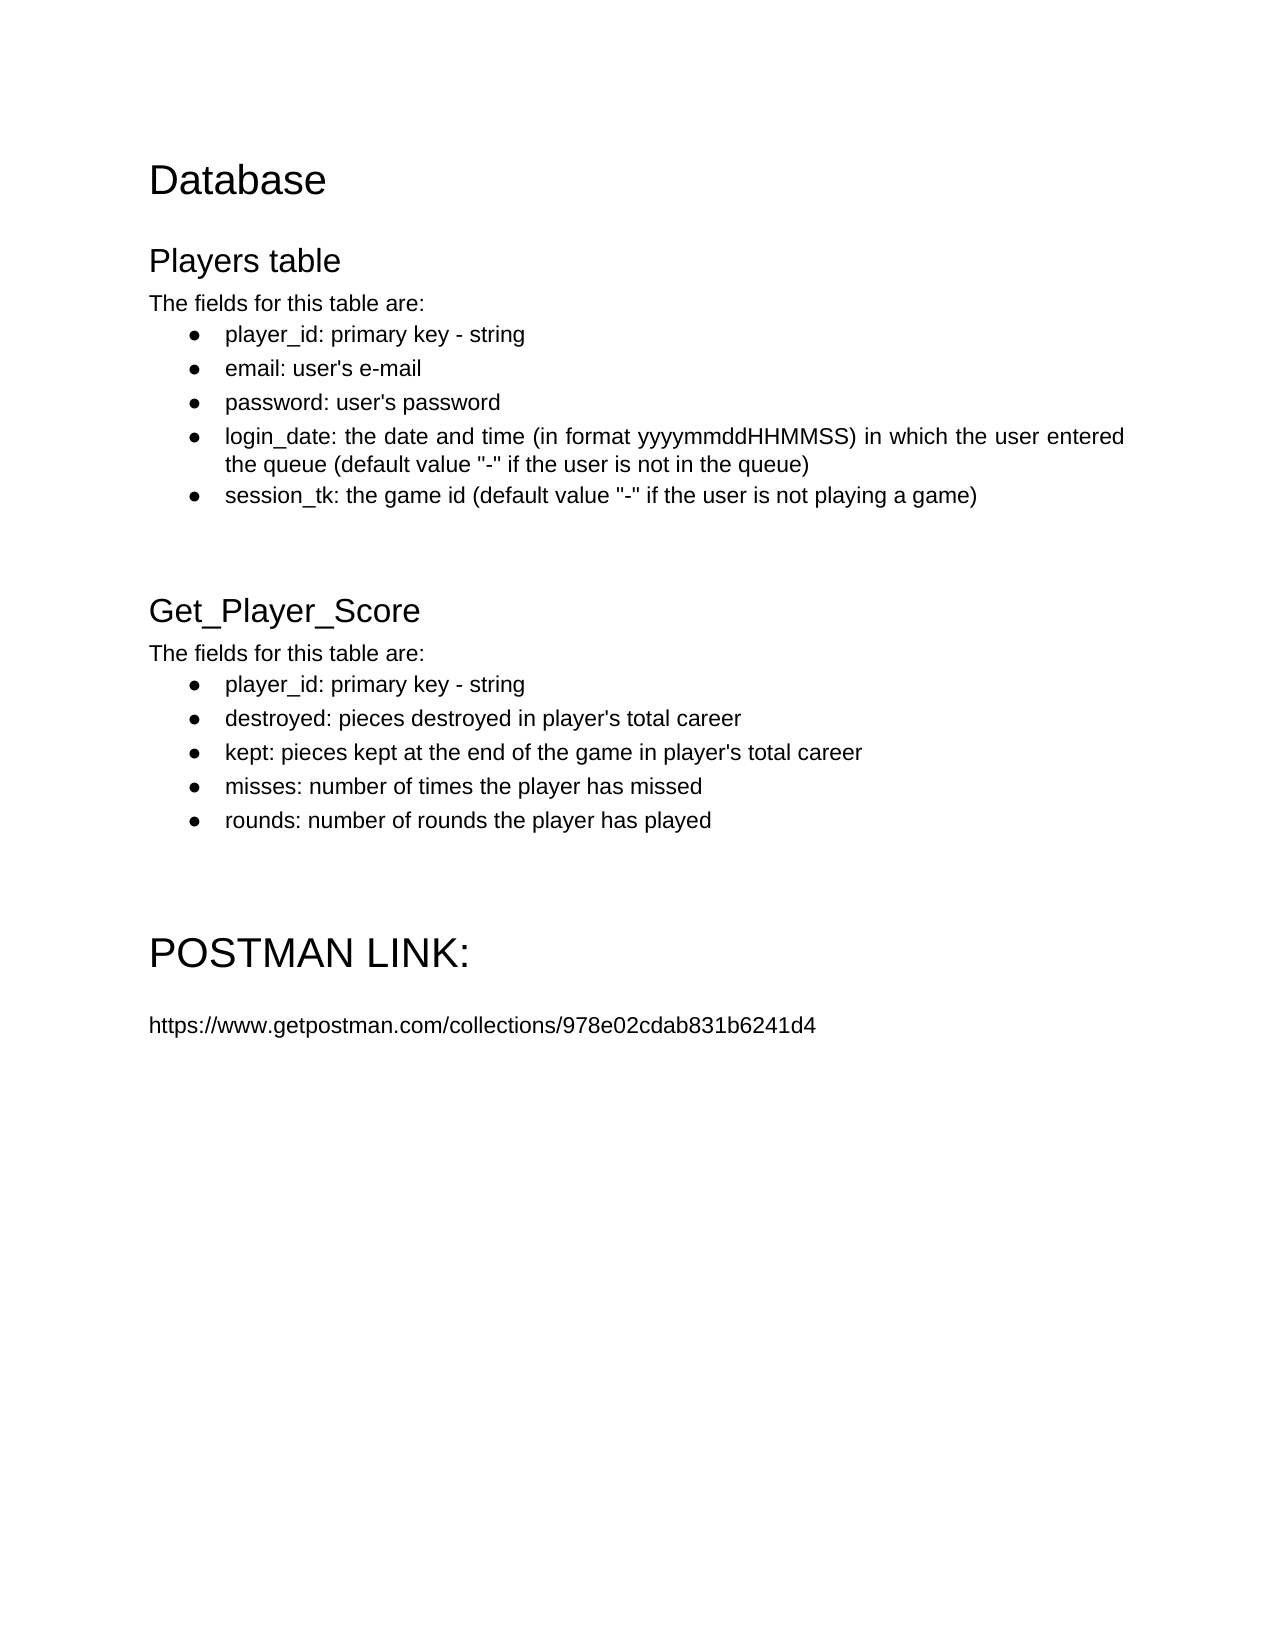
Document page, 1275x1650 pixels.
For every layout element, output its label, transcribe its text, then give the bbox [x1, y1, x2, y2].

list destroyed: pieces destroyed in player's total career [187, 705, 1125, 731]
text The fields for this table are: [148, 289, 1125, 316]
text The fields for this table are: [148, 640, 1125, 666]
list player_id: primary key - string [187, 671, 1125, 697]
list rounds: number of rounds the player has played [187, 807, 1125, 833]
text POSTMAN LINK: [148, 929, 1138, 977]
list login_date: the date and time (in format yyyymmddHHMMSS) in which the user entered the queue (default value "-" if the user is not in the queue) [187, 423, 1125, 477]
list misses: number of times the player has missed [187, 773, 1125, 799]
subtitle Database [148, 155, 1124, 203]
list session_tk: the game id (default value "-" if the user is not playing a game) [187, 482, 1125, 508]
list kept: pieces kept at the end of the game in player's total career [187, 739, 1125, 765]
subtitle Players table [148, 241, 1124, 279]
subtitle Get_Player_Score [148, 591, 1124, 630]
list password: user's password [187, 389, 1125, 415]
list email: user's e-mail [187, 355, 1125, 381]
list player_id: primary key - string [187, 321, 1125, 347]
text https://www.getpostman.com/collections/978e02cdab831b6241d4 [148, 1012, 1125, 1038]
